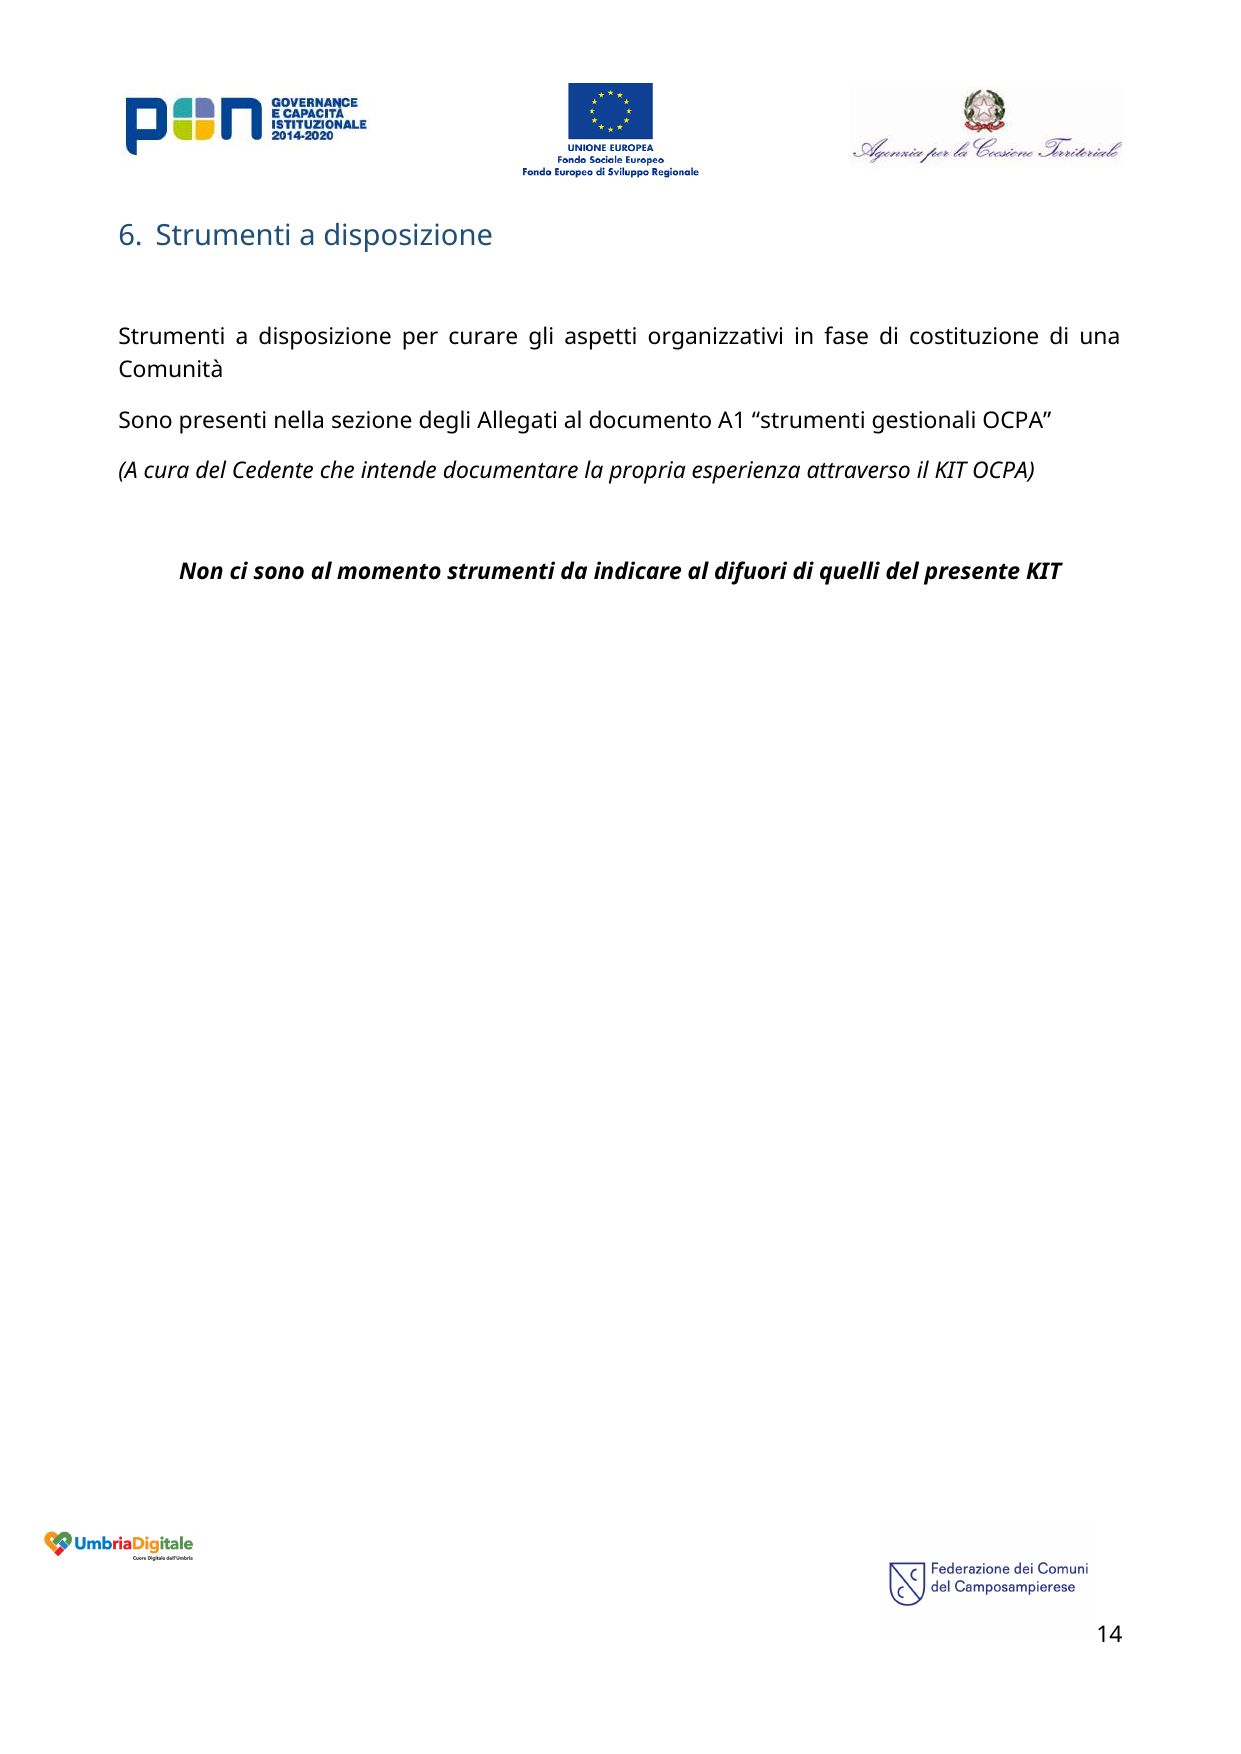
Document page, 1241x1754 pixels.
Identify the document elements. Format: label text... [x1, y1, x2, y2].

picture [884, 1523, 1096, 1642]
text Non ci sono al momento strumenti da indicare al difuori di quelli del presente KIT [118, 555, 1122, 586]
text Sono presenti nella sezione degli Allegati al documento A1 “strumenti gestionali OCPA” [118, 404, 1122, 435]
text (A cura del Cedente che intende documentare la propria esperienza attraverso il KIT OCPA) [118, 454, 1122, 485]
subtitle Strumenti a disposizione [118, 214, 1122, 253]
text Strumenti a disposizione per curare gli aspetti organizzativi in fase di costituzione di una Comunità [118, 319, 1122, 384]
picture [118, 75, 371, 176]
picture [41, 1526, 196, 1565]
